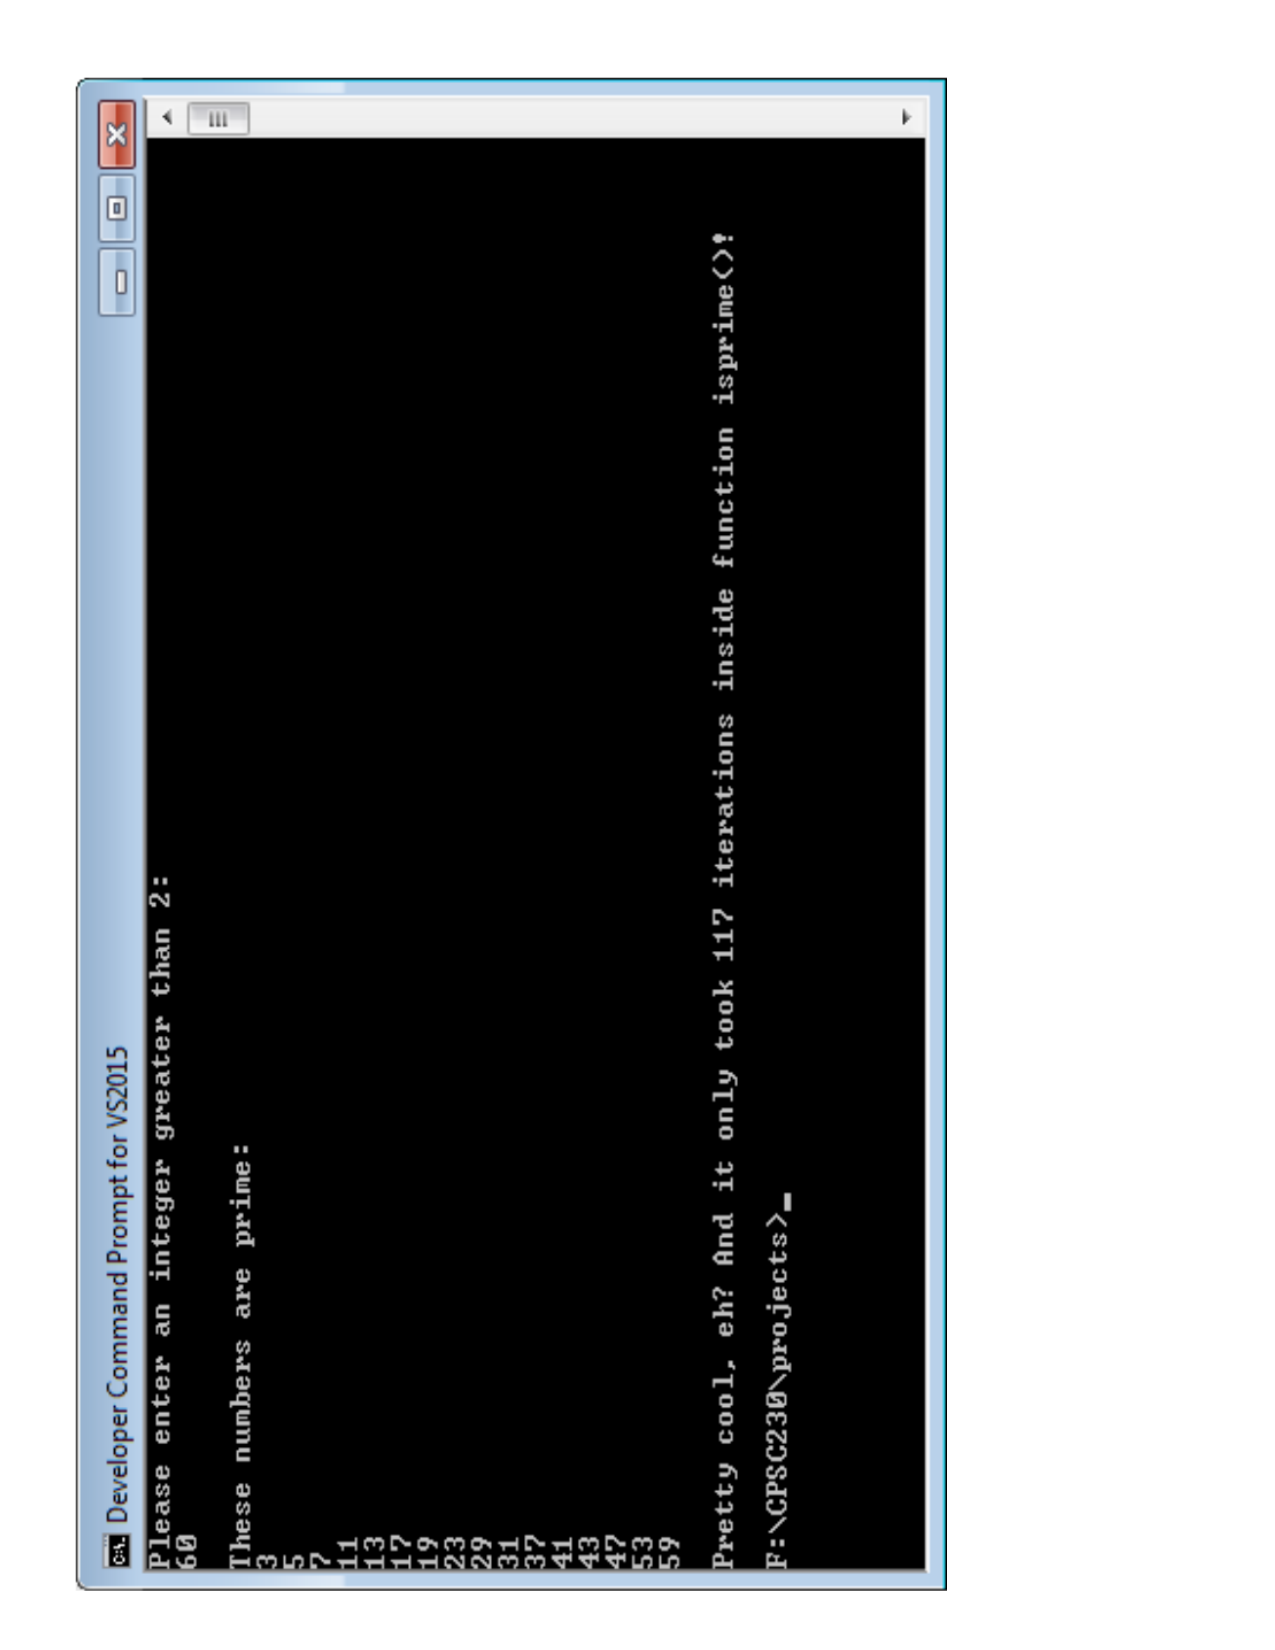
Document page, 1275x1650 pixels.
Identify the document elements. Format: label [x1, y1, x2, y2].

picture [77, 79, 947, 1589]
